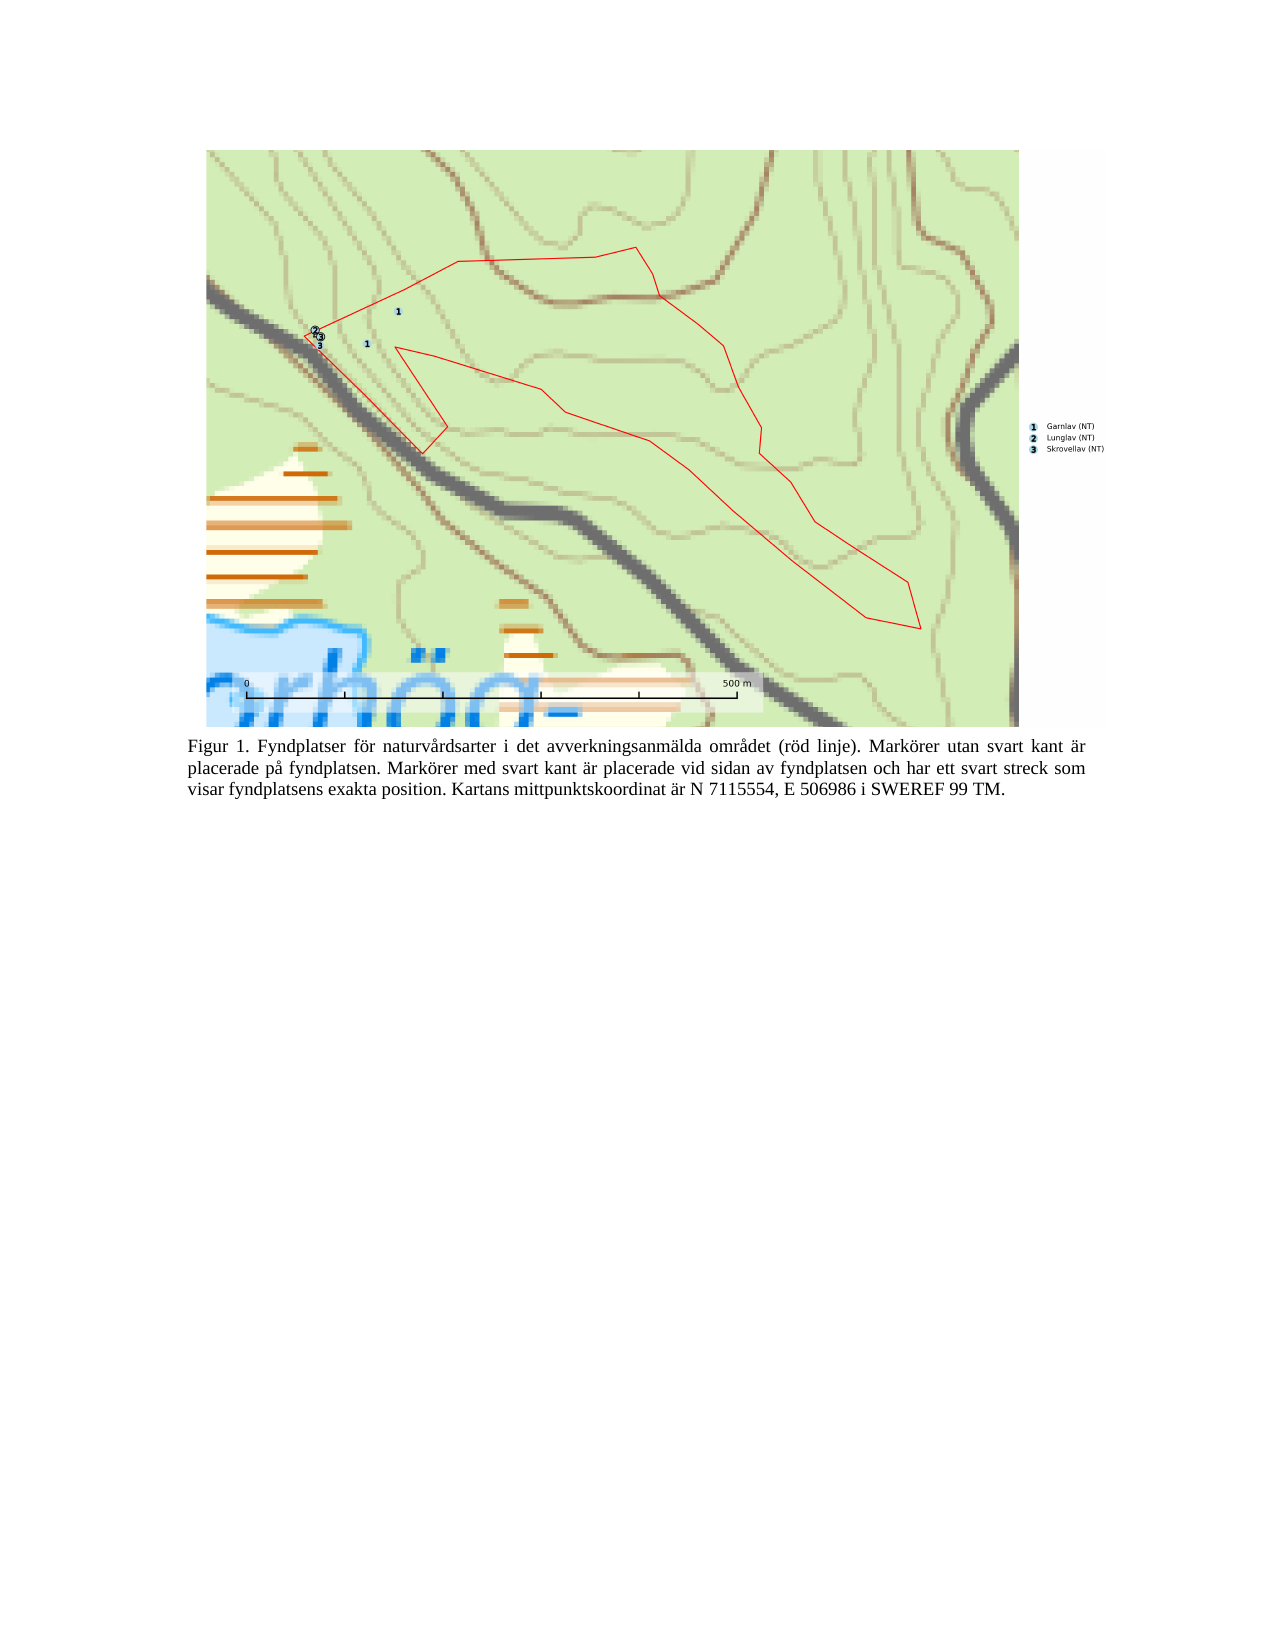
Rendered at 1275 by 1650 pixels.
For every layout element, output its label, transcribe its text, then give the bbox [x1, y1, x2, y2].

picture [206, 150, 1107, 727]
text Figur 1. Fyndplatser för naturvårdsarter i det avverkningsanmälda området (röd linje). Markörer utan svart kant är placerade på fyndplatsen. Markörer med svart kant är placerade vid sidan av fyndplatsen och har ett svart streck som visar fyndplatsens exakta position. Kartans mittpunktskoordinat är N 7115554, E 506986 i SWEREF 99 TM. [187, 735, 1087, 800]
